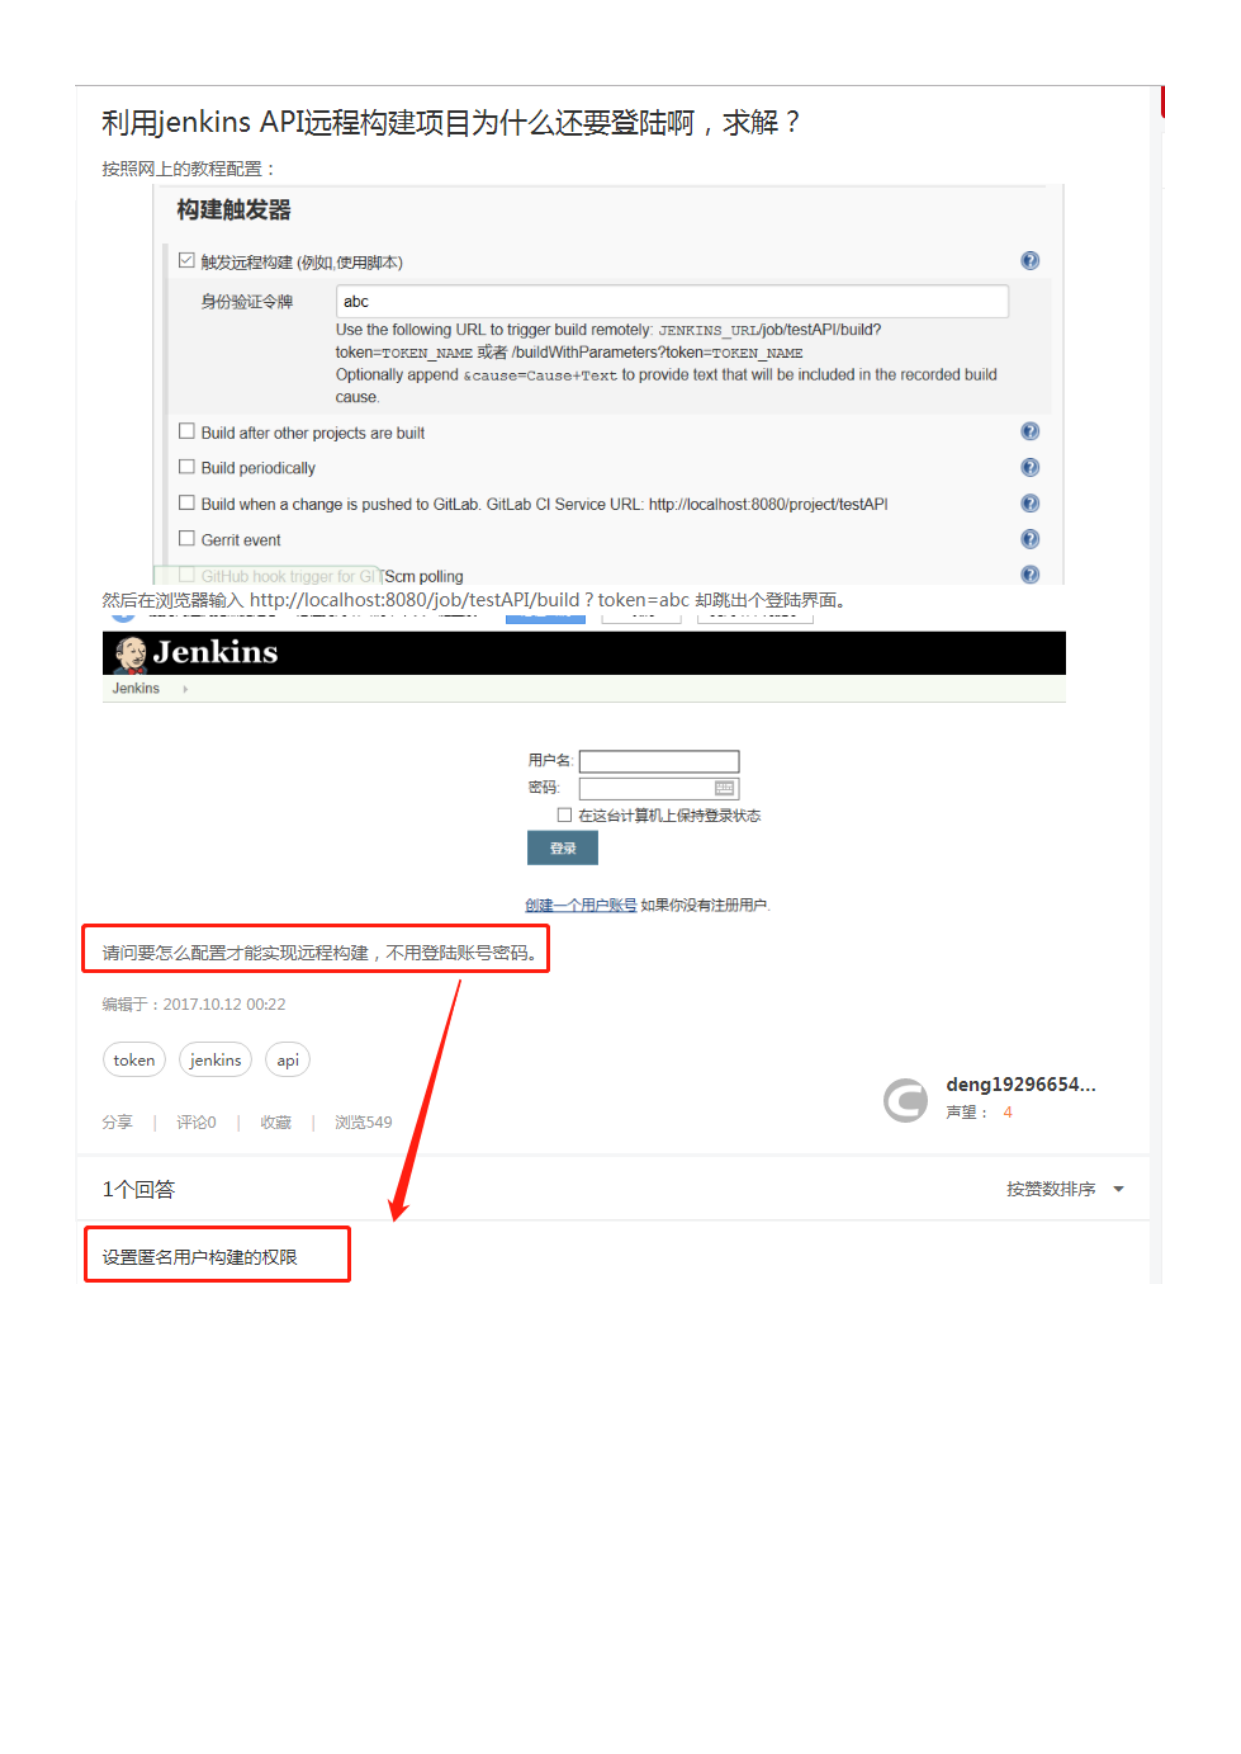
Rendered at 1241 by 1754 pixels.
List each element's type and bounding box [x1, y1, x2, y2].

picture [75, 80, 1165, 1284]
